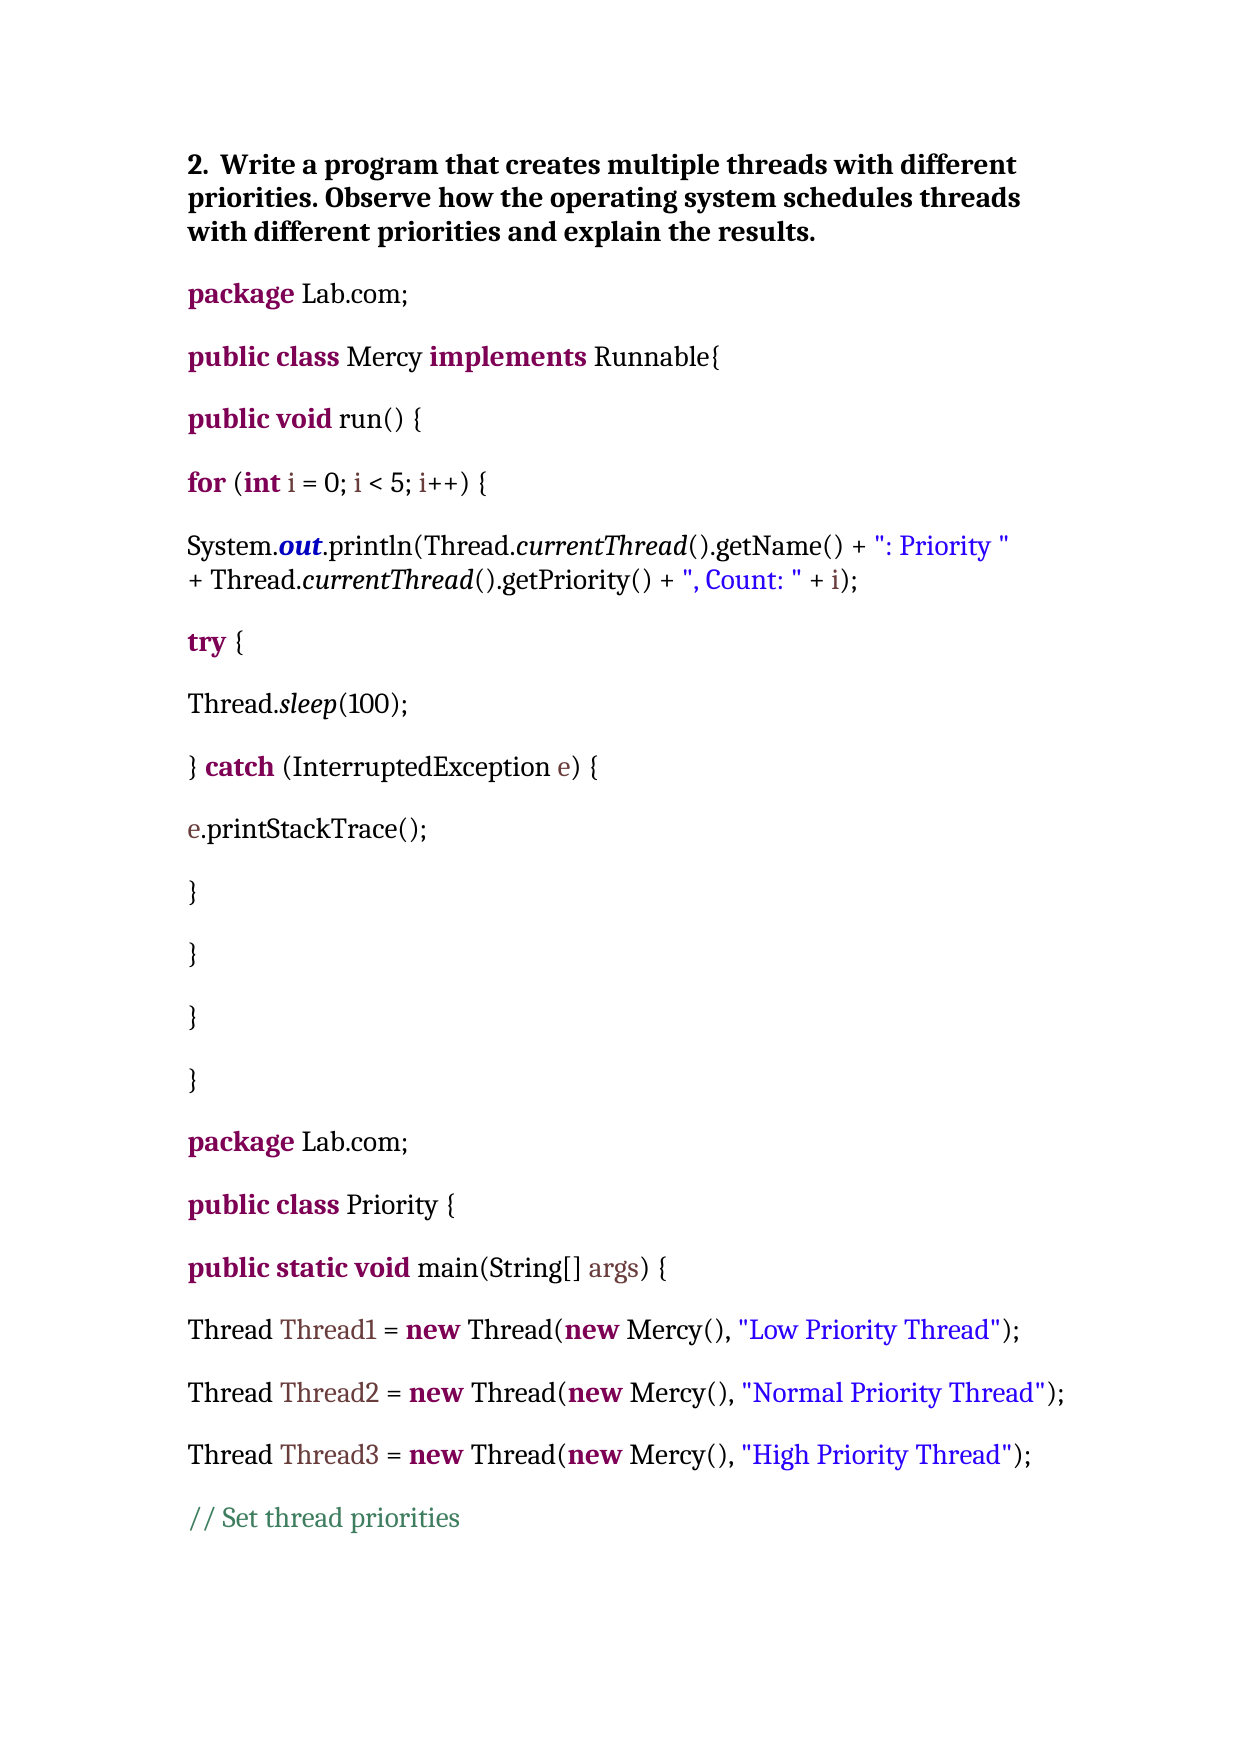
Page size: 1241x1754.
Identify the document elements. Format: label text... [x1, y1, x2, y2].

text } [187, 1063, 1073, 1097]
text public void run() { [187, 403, 1073, 436]
text public static void main(String[] args) { [187, 1251, 1073, 1285]
text // Set thread priorities [187, 1500, 1073, 1534]
text try { Thread.sleep(100); [187, 625, 425, 721]
text public class Mercy implements Runnable{ [187, 340, 1073, 373]
text } [187, 1000, 1073, 1034]
text + Thread.currentThread().getPriority() + ", Count: " + i); [187, 563, 1073, 597]
text package Lab.com; [187, 1125, 1073, 1159]
text public class Priority { [187, 1188, 1073, 1222]
text } [187, 937, 1073, 971]
text } [187, 874, 1073, 908]
subtitle Write a program that creates multiple threads with different priorities. Observe how the operating system schedules threads with different priorities and explain the results. [187, 148, 1039, 248]
text Thread Thread1 = new Thread(new Mercy(), "Low Priority Thread"); Thread Thread2 = new Thread(new Mercy(), "Normal Priority Thread"); Thread Thread3 = new Thread(new Mercy(), "High Priority Thread"); [187, 1313, 1073, 1472]
text for (int i = 0; i < 5; i++) { System.out.println(Thread.currentThread().getName() + ": Priority " [187, 437, 1073, 562]
text } catch (InterruptedException e) { e.printStackTrace(); [187, 750, 616, 846]
text package Lab.com; [187, 277, 1073, 311]
